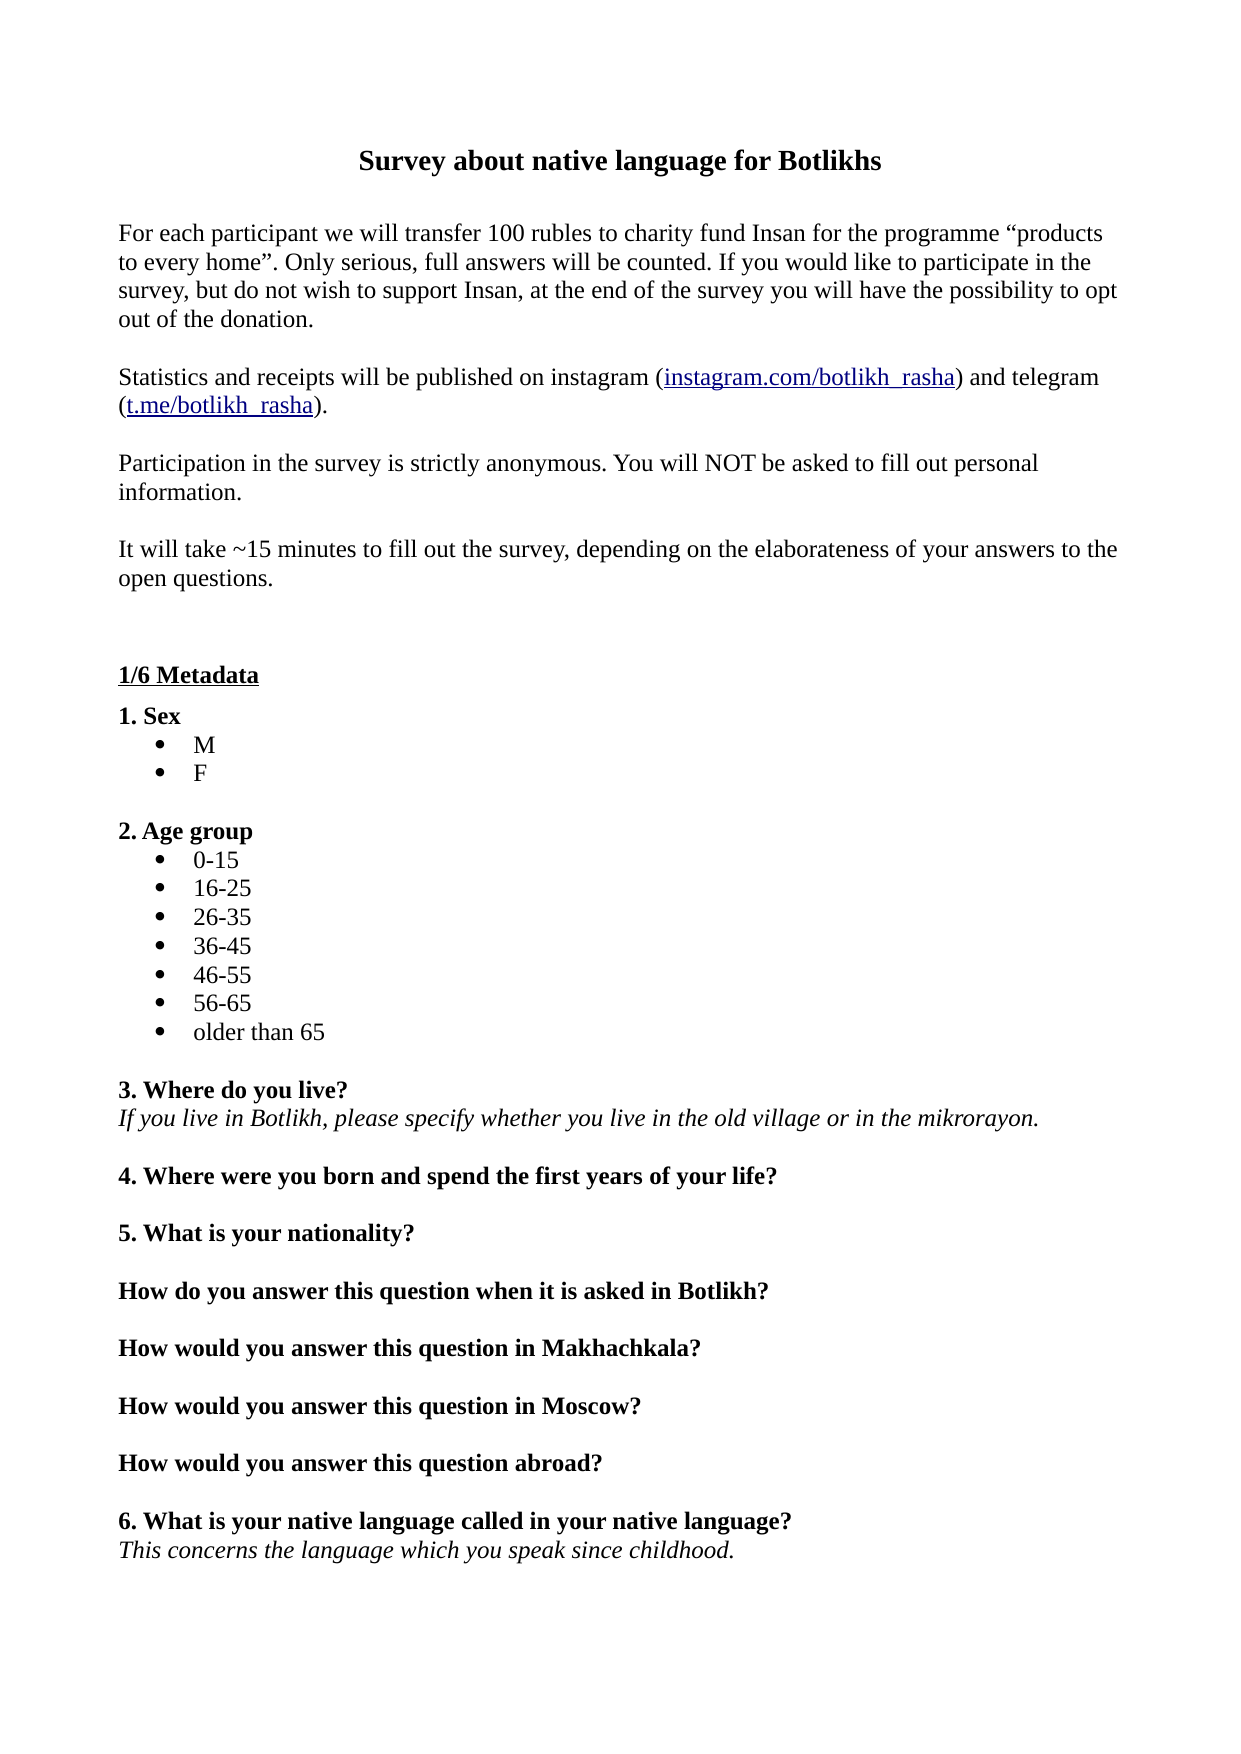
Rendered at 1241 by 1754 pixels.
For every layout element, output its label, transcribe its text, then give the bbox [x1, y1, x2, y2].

text Statistics and receipts will be published on instagram (instagram.com/botlikh_rasha) and telegram (t.me/botlikh_rasha). [118, 362, 1122, 419]
text It will take ~15 minutes to fill out the survey, depending on the elaborateness of your answers to the open questions. [118, 534, 1122, 592]
list older than 65 [156, 1017, 1122, 1046]
list 46-55 [156, 960, 1122, 988]
title Survey about native language for Botlikhs [118, 143, 1122, 177]
text How do you answer this question when it is asked in Botlikh? [118, 1276, 1122, 1305]
text 2. Age group [118, 816, 1122, 845]
text How would you answer this question abroad? [118, 1448, 1122, 1477]
text How would you answer this question in Makhachkala? [118, 1333, 1122, 1362]
list 26-35 [156, 902, 1122, 931]
text Participation in the survey is strictly anonymous. You will NOT be asked to fill out personal information. [118, 448, 1122, 534]
text 3. Where do you live? [118, 1075, 1122, 1103]
list 16-25 [156, 873, 1122, 902]
text If you live in Botlikh, please specify whether you live in the old village or in the mikrorayon. [118, 1103, 1122, 1132]
list F [156, 758, 1122, 787]
text For each participant we will transfer 100 rubles to charity fund Insan for the programme “products to every home”. Only serious, full answers will be counted. If you would like to participate in the survey, but do not wish to support Insan, at the end of the survey you will have the possibility to opt out of the donation. [118, 218, 1122, 333]
text This concerns the language which you speak since childhood. [118, 1535, 1122, 1563]
list 0-15 [156, 845, 1122, 873]
text How would you answer this question in Moscow? [118, 1391, 1122, 1420]
text 4. Where were you born and spend the first years of your life? [118, 1161, 1122, 1190]
list 36-45 [156, 931, 1122, 960]
list M [156, 730, 1122, 758]
subtitle 1/6 Metadata [118, 617, 1122, 688]
text 1. Sex [118, 701, 1122, 730]
list 56-65 [156, 988, 1122, 1017]
text 6. What is your native language called in your native language? [118, 1506, 1122, 1535]
text 5. What is your nationality? [118, 1218, 1122, 1247]
